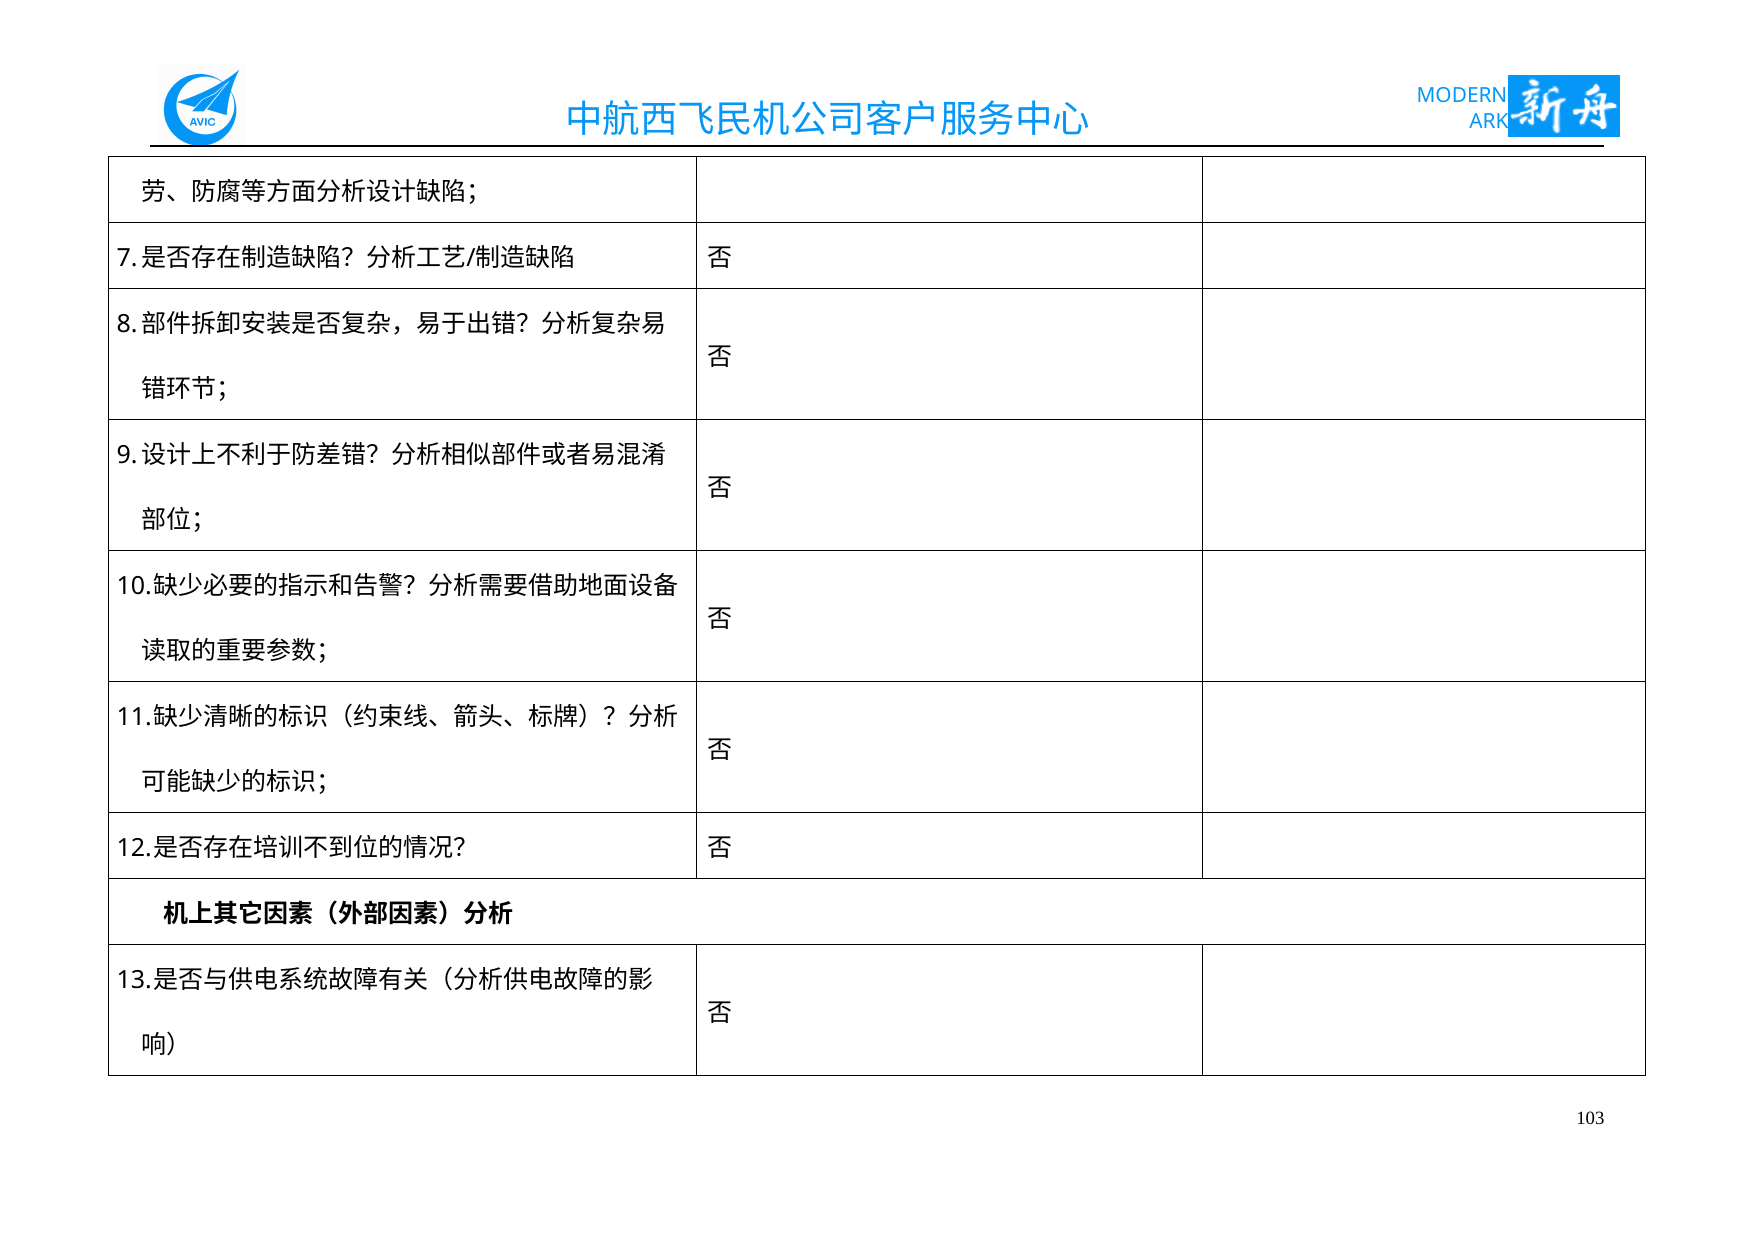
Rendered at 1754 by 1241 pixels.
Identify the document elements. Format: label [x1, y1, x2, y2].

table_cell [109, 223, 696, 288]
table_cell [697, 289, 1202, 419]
picture [158, 147, 247, 151]
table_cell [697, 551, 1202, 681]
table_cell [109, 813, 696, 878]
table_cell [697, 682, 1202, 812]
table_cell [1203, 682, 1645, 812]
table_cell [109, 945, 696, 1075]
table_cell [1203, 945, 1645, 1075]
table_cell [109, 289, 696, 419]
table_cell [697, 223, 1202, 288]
picture [158, 64, 247, 145]
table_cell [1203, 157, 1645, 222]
picture [1508, 75, 1620, 137]
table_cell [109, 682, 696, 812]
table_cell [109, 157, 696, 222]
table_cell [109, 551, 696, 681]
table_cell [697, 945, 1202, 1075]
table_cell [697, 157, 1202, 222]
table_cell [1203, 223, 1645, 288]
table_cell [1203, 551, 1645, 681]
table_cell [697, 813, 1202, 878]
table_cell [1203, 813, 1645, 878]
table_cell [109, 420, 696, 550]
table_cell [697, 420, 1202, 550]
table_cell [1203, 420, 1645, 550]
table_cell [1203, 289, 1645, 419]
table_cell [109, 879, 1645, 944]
